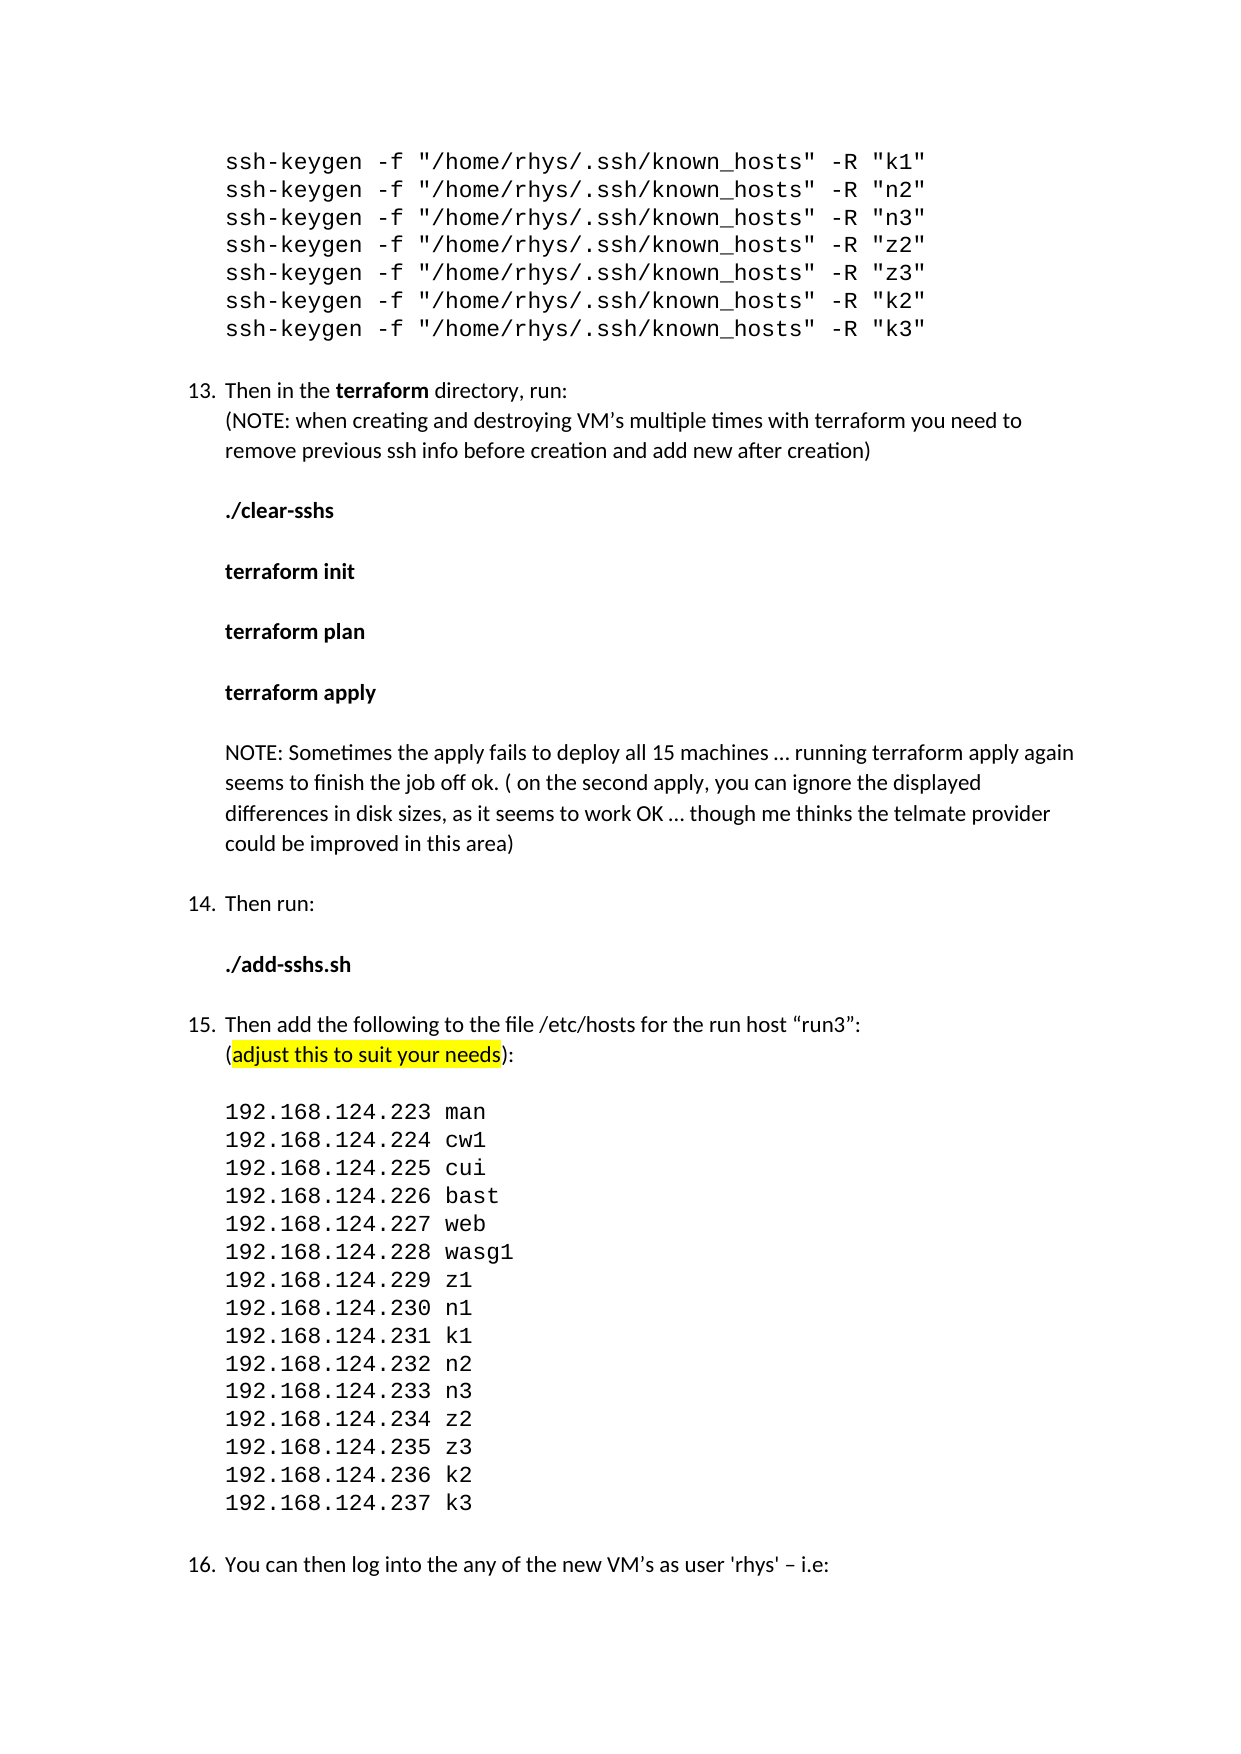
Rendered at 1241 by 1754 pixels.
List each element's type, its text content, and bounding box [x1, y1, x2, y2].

list ssh-keygen -f "/home/rhys/.ssh/known_hosts" -R "k3" [225, 317, 1090, 374]
list 192.168.124.234 z2 [225, 1408, 1090, 1434]
list ssh-keygen -f "/home/rhys/.ssh/known_hosts" -R "z2" [225, 234, 1090, 260]
list 192.168.124.226 bast [225, 1184, 1090, 1210]
list You can then log into the any of the new VM’s as user 'rhys' – i.e: [187, 1550, 1090, 1578]
list 192.168.124.235 z3 [225, 1436, 1090, 1462]
list 192.168.124.228 wasg1 [225, 1240, 1090, 1266]
list Then in the terraform directory, run: (NOTE: when creating and destroying VM’s multiple times with terraform you need to remove previous ssh info before creation and add new after creation) [187, 376, 1090, 464]
list ssh-keygen -f "/home/rhys/.ssh/known_hosts" -R "n2" [225, 178, 1090, 204]
list ssh-keygen -f "/home/rhys/.ssh/known_hosts" -R "k1" [225, 150, 1090, 176]
list 192.168.124.223 man [225, 1071, 1090, 1127]
list 192.168.124.224 cw1 [225, 1128, 1090, 1154]
list terraform init [225, 557, 1090, 585]
list ssh-keygen -f "/home/rhys/.ssh/known_hosts" -R "n3" [225, 206, 1090, 232]
list ./clear-sshs [225, 497, 1090, 525]
list ssh-keygen -f "/home/rhys/.ssh/known_hosts" -R "k2" [225, 289, 1090, 316]
list terraform apply [225, 678, 1090, 706]
list 192.168.124.233 n3 [225, 1380, 1090, 1406]
list 192.168.124.230 n1 [225, 1296, 1090, 1322]
list 192.168.124.225 cui [225, 1156, 1090, 1182]
list 192.168.124.237 k3 [225, 1491, 1090, 1548]
list 192.168.124.232 n2 [225, 1352, 1090, 1378]
list Then add the following to the file /etc/hosts for the run host “run3”: (adjust this to suit your needs): [187, 1010, 1090, 1068]
list Then run: ./add-sshs.sh [187, 889, 1090, 978]
list 192.168.124.231 k1 [225, 1324, 1090, 1350]
list 192.168.124.229 z1 [225, 1268, 1090, 1294]
list ssh-keygen -f "/home/rhys/.ssh/known_hosts" -R "z3" [225, 262, 1090, 288]
list NOTE: Sometimes the apply fails to deploy all 15 machines … running terraform apply again seems to finish the job off ok. ( on the second apply, you can ignore the displayed differences in disk sizes, as it seems to work OK … though me thinks the telmate provider could be improved in this area) [225, 738, 1090, 857]
list 192.168.124.227 web [225, 1212, 1090, 1238]
list terraform plan [225, 617, 1090, 646]
list 192.168.124.236 k2 [225, 1463, 1090, 1489]
